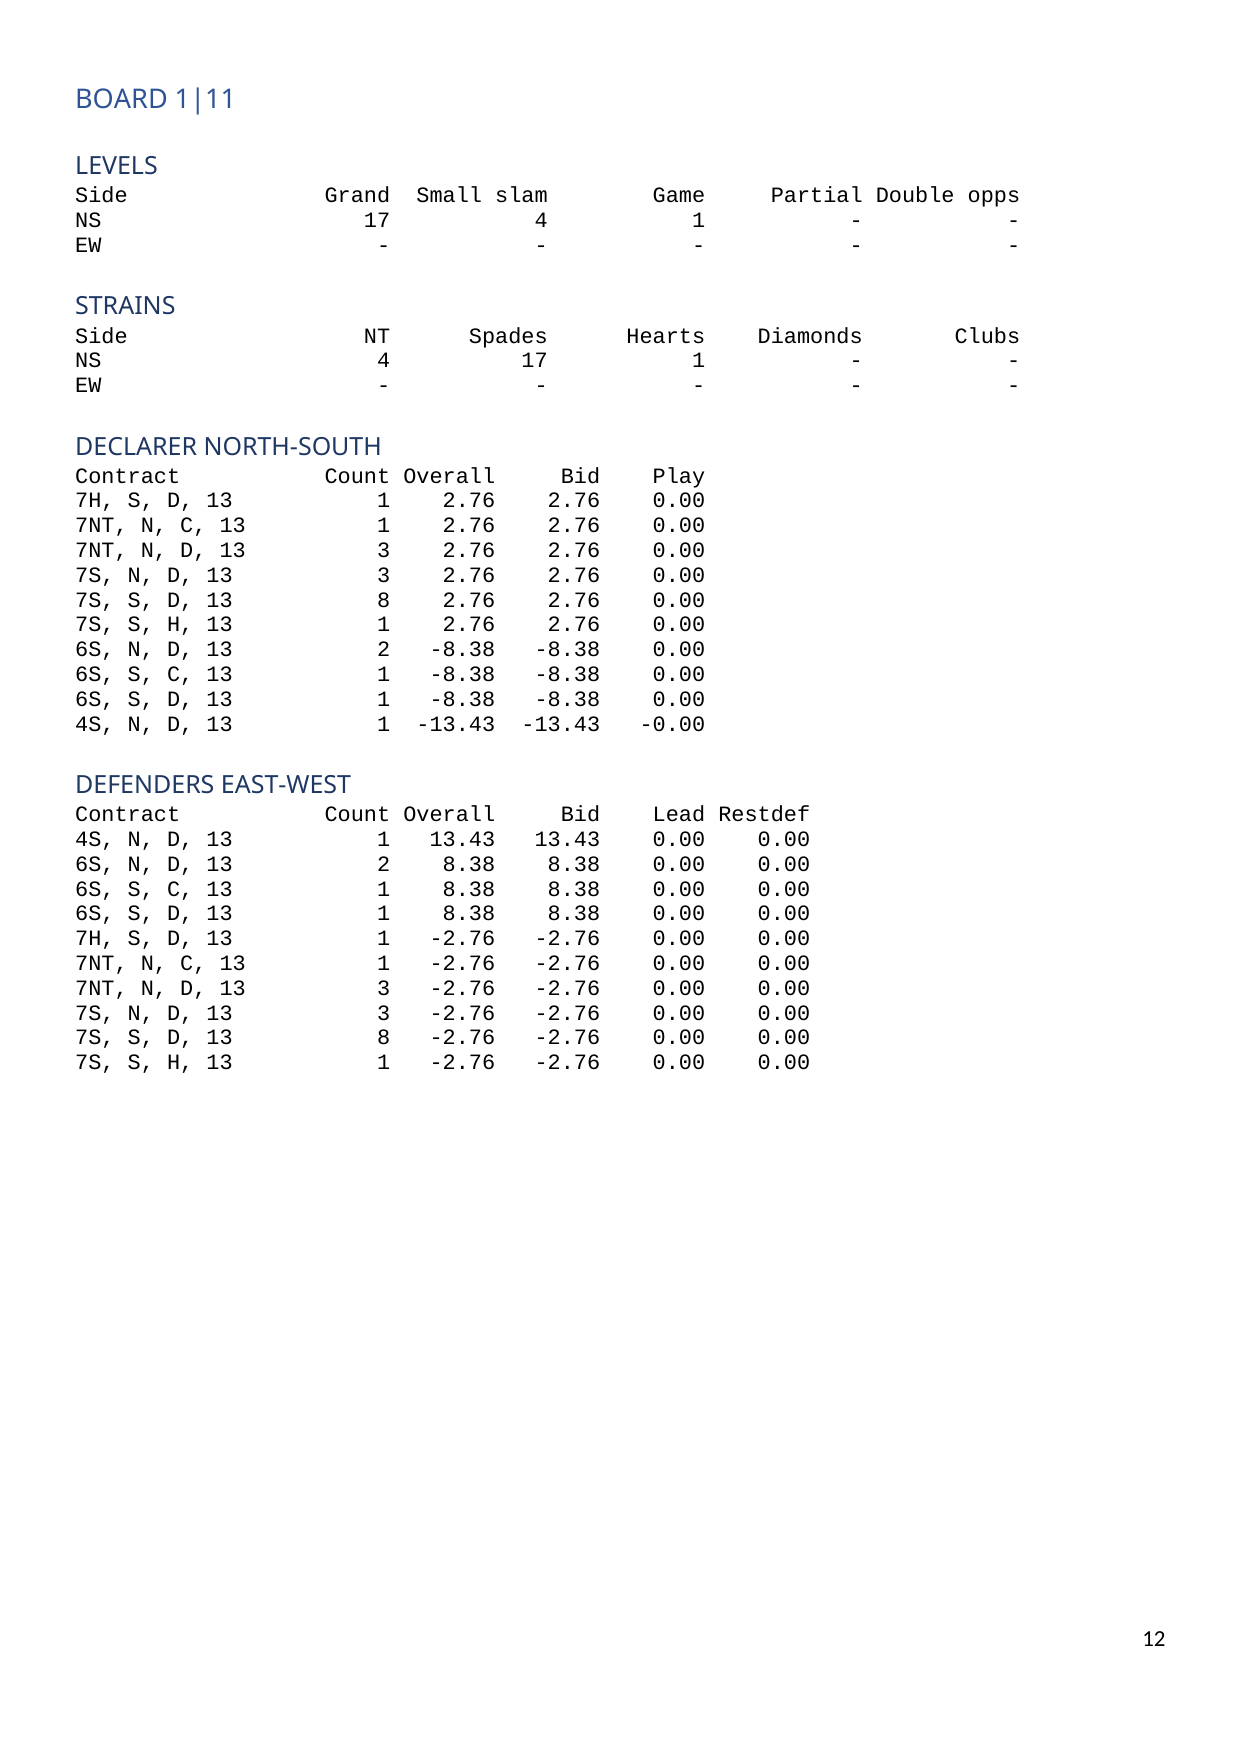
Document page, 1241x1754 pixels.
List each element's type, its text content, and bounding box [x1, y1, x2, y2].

subtitle BOARD 1|11 [75, 79, 1165, 116]
subtitle LEVELS [75, 148, 1165, 182]
text Side Grand Small slam Game Partial Double opps [75, 185, 1165, 209]
subtitle DECLARER NORTH-SOUTH [75, 428, 1165, 462]
text 7S, S, D, 13 8 2.76 2.76 0.00 [75, 589, 1165, 614]
text 6S, N, D, 13 2 -8.38 -8.38 0.00 [75, 638, 1165, 663]
text 6S, S, D, 13 1 8.38 8.38 0.00 0.00 [75, 902, 1165, 927]
text NS 4 17 1 - - [75, 349, 1165, 374]
text 6S, S, D, 13 1 -8.38 -8.38 0.00 [75, 688, 1165, 713]
text 7NT, N, C, 13 1 -2.76 -2.76 0.00 0.00 [75, 952, 1165, 977]
text 6S, S, C, 13 1 8.38 8.38 0.00 0.00 [75, 878, 1165, 902]
text 7NT, N, D, 13 3 2.76 2.76 0.00 [75, 539, 1165, 564]
text 6S, N, D, 13 2 8.38 8.38 0.00 0.00 [75, 853, 1165, 878]
subtitle STRAINS [75, 288, 1165, 322]
text 7S, N, D, 13 3 2.76 2.76 0.00 [75, 564, 1165, 589]
text 7NT, N, C, 13 1 2.76 2.76 0.00 [75, 514, 1165, 539]
text 7S, S, D, 13 8 -2.76 -2.76 0.00 0.00 [75, 1026, 1165, 1051]
text EW - - - - - [75, 374, 1165, 399]
text 4S, N, D, 13 1 13.43 13.43 0.00 0.00 [75, 828, 1165, 853]
text EW - - - - - [75, 234, 1165, 259]
text 7H, S, D, 13 1 2.76 2.76 0.00 [75, 490, 1165, 514]
text 7S, N, D, 13 3 -2.76 -2.76 0.00 0.00 [75, 1002, 1165, 1026]
text Contract Count Overall Bid Play [75, 465, 1165, 490]
text Contract Count Overall Bid Lead Restdef [75, 803, 1165, 828]
text NS 17 4 1 - - [75, 209, 1165, 234]
text 7S, S, H, 13 1 -2.76 -2.76 0.00 0.00 [75, 1051, 1165, 1076]
text 7NT, N, D, 13 3 -2.76 -2.76 0.00 0.00 [75, 977, 1165, 1002]
text 7H, S, D, 13 1 -2.76 -2.76 0.00 0.00 [75, 927, 1165, 952]
text Side NT Spades Hearts Diamonds Clubs [75, 325, 1165, 349]
text 6S, S, C, 13 1 -8.38 -8.38 0.00 [75, 663, 1165, 688]
text 4S, N, D, 13 1 -13.43 -13.43 -0.00 [75, 713, 1165, 738]
text 7S, S, H, 13 1 2.76 2.76 0.00 [75, 614, 1165, 638]
subtitle DEFENDERS EAST-WEST [75, 767, 1165, 801]
